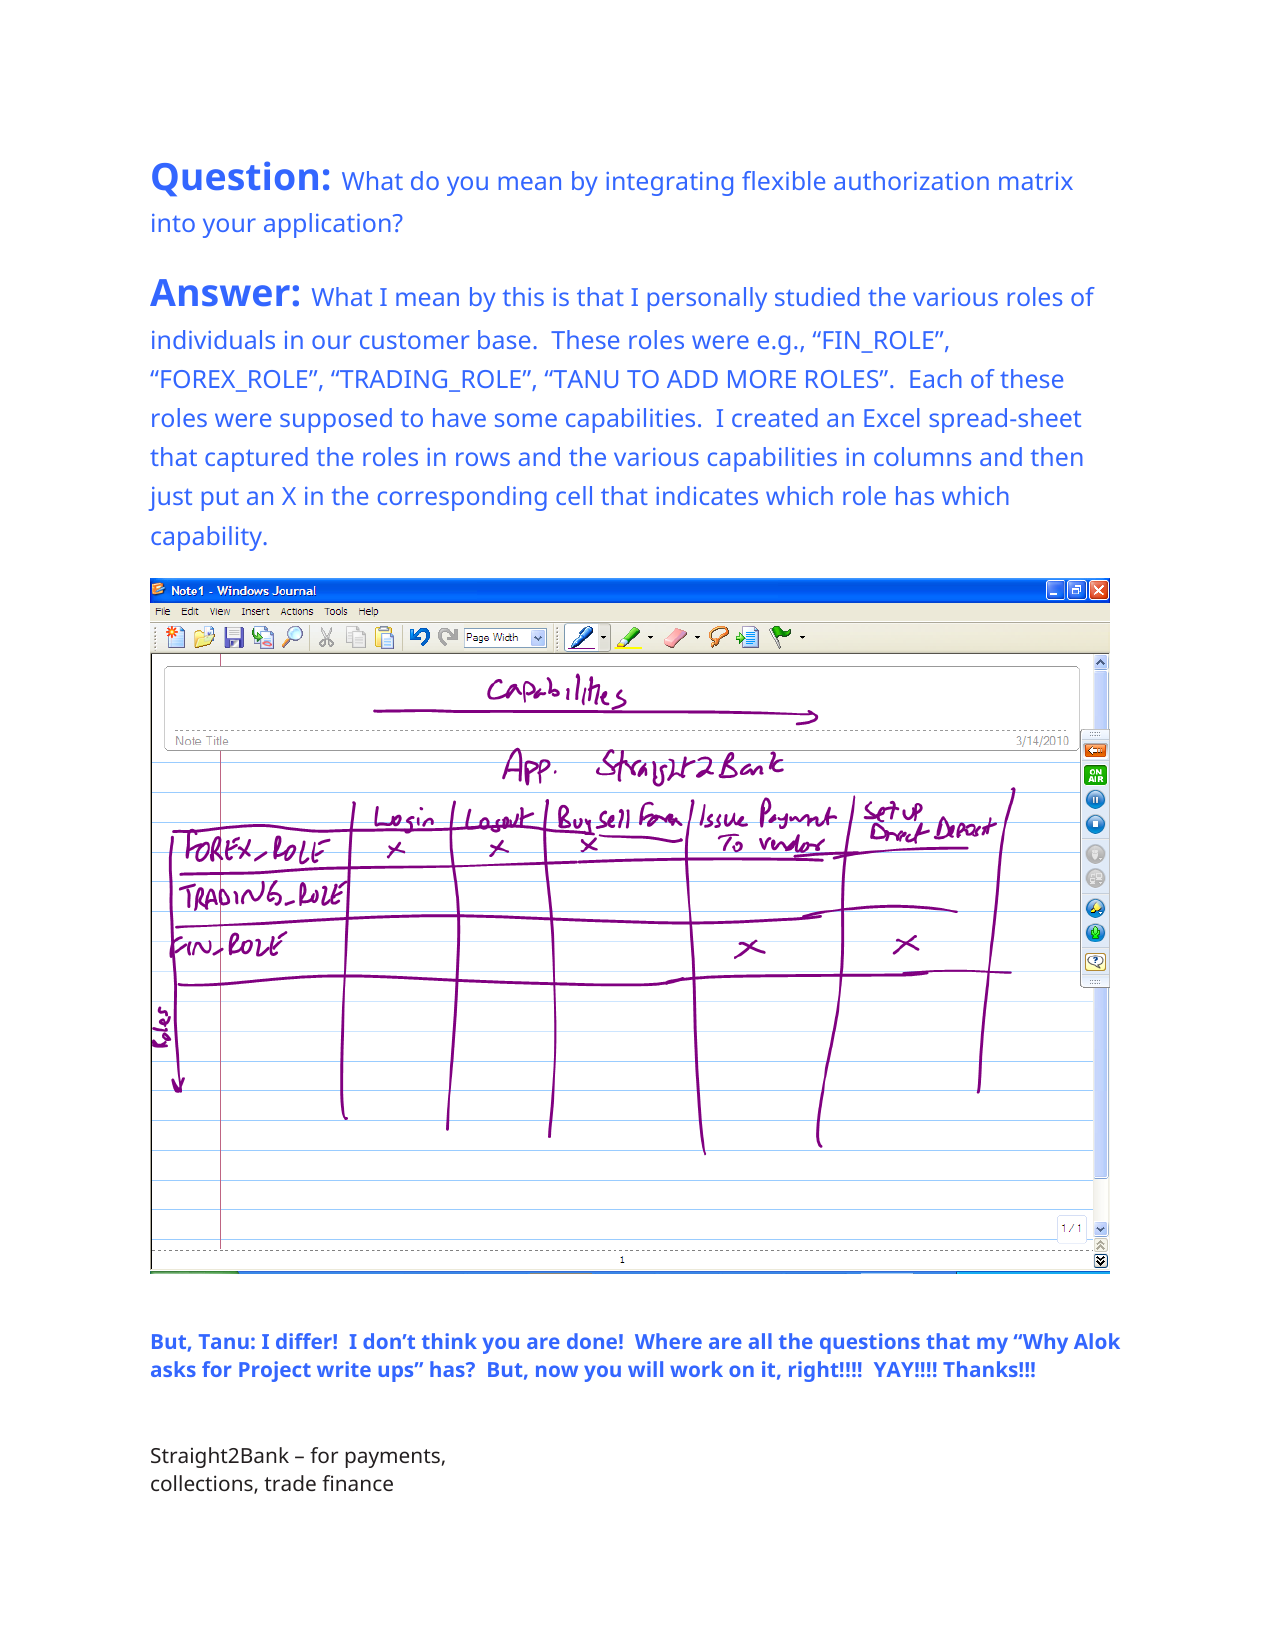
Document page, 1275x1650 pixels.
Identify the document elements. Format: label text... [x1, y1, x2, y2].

text Question: What do you mean by integrating flexible authorization matrix into your application? [150, 150, 1125, 240]
text Straight2Bank – for payments, [150, 1441, 1125, 1469]
text collections, trade finance [150, 1469, 1125, 1498]
text Answer: What I mean by this is that I personally studied the various roles of individuals in our customer base. These roles were e.g., “FIN_ROLE”, “FOREX_ROLE”, “TRADING_ROLE”, “TANU TO ADD MORE ROLES”. Each of these roles were supposed to have some capabilities. I created an Excel spread-sheet that captured the roles in rows and the various capabilities in columns and then just put an X in the corresponding cell that indicates which role has which capability. [150, 266, 1125, 552]
text But, Tanu: I differ! I don’t think you are done! Where are all the questions that my “Why Alok asks for Project write ups” has? But, now you will work on it, right!!!! YAY!!!! Thanks!!! [150, 1327, 1125, 1384]
picture [150, 578, 1110, 1274]
